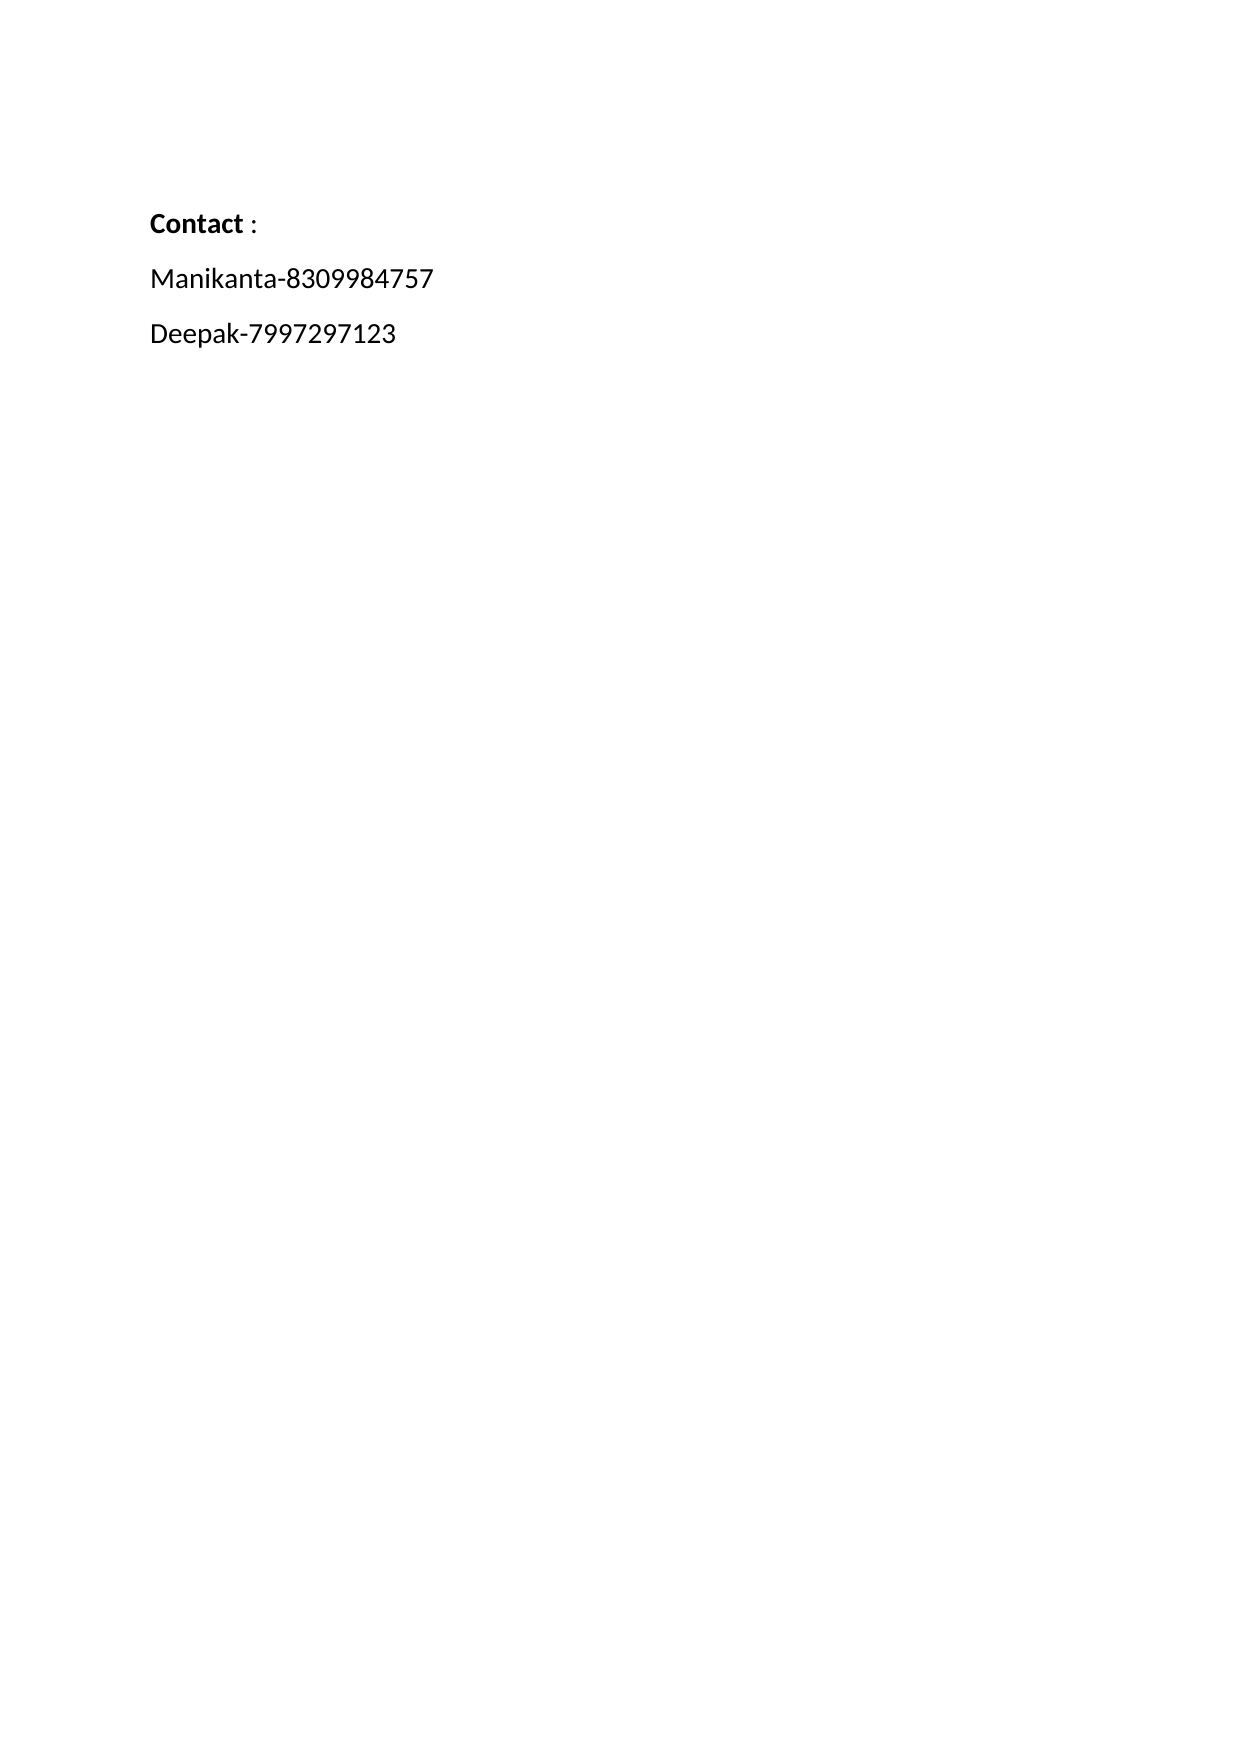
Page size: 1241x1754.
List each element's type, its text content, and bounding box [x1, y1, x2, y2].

text Manikanta-8309984757 [150, 260, 1090, 296]
text Deepak-7997297123 [150, 315, 1090, 351]
text Contact : [150, 205, 1090, 241]
